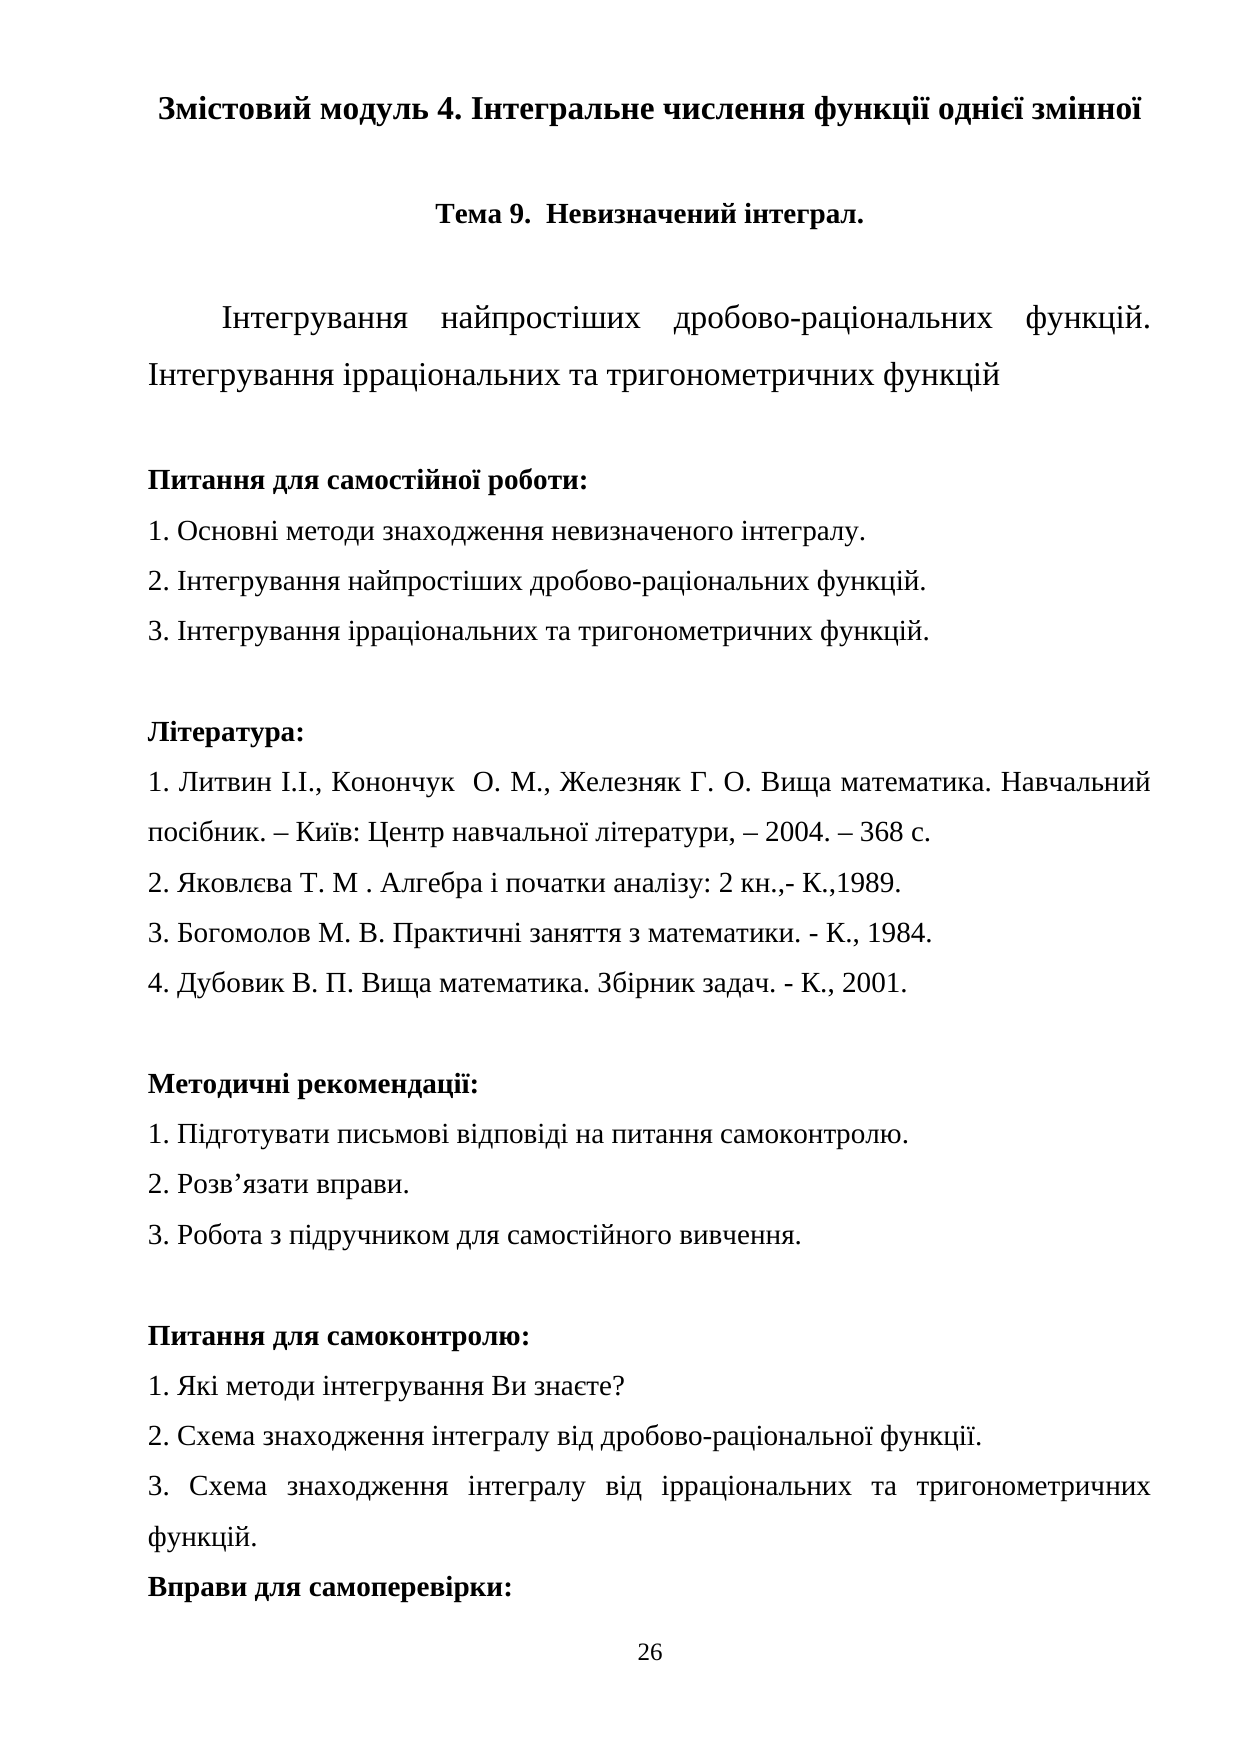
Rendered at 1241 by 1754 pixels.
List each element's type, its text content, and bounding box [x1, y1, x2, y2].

text Література: [148, 714, 1152, 747]
text 2. Інтегрування найпростіших дробово-раціональних функцій. [148, 563, 1152, 596]
text 2. Яковлєва Т. М . Алгебра і початки аналізу: 2 кн.,- К.,1989. [148, 865, 1152, 898]
text 1. Які методи інтегрування Ви знаєте? [148, 1368, 1152, 1401]
text 1. Основні методи знаходження невизначеного інтегралу. [148, 513, 1152, 546]
text Питання для самоконтролю: [148, 1318, 1152, 1351]
text 1. Литвин І.І., Конончук О. М., Железняк Г. О. Вища математика. Навчальний посібник. – Київ: Центр навчальної літератури, – 2004. – 368 с. [148, 764, 1152, 848]
text 2. Розв’язати вправи. [148, 1167, 1152, 1200]
text 3. Інтегрування ірраціональних та тригонометричних функцій. [148, 613, 1152, 647]
text 1. Підготувати письмові відповіді на питання самоконтролю. [148, 1116, 1152, 1150]
text Змістовий модуль 4. Інтегральне числення функції однієї змінної [148, 88, 1152, 127]
text Інтегрування найпростіших дробово-раціональних функцій. Інтегрування ірраціональних та тригонометричних функцій [148, 297, 1152, 393]
text Методичні рекомендації: [148, 1066, 1152, 1099]
text 3. Схема знаходження інтегралу від ірраціональних та тригонометричних функцій. [148, 1468, 1152, 1552]
text 3. Богомолов М. В. Практичні заняття з математики. - К., 1984. [148, 915, 1152, 949]
text 2. Схема знаходження інтегралу від дробово-раціональної функції. [148, 1418, 1152, 1452]
text Питання для самостійної роботи: [148, 462, 1152, 496]
list Вправи для самоперевірки: [148, 1569, 1152, 1603]
text 4. Дубовик В. П. Вища математика. Збірник задач. - К., 2001. [148, 965, 1152, 999]
text Тема 9. Невизначений інтеграл. [148, 196, 1152, 230]
text 3. Робота з підручником для самостійного вивчення. [148, 1217, 1152, 1251]
